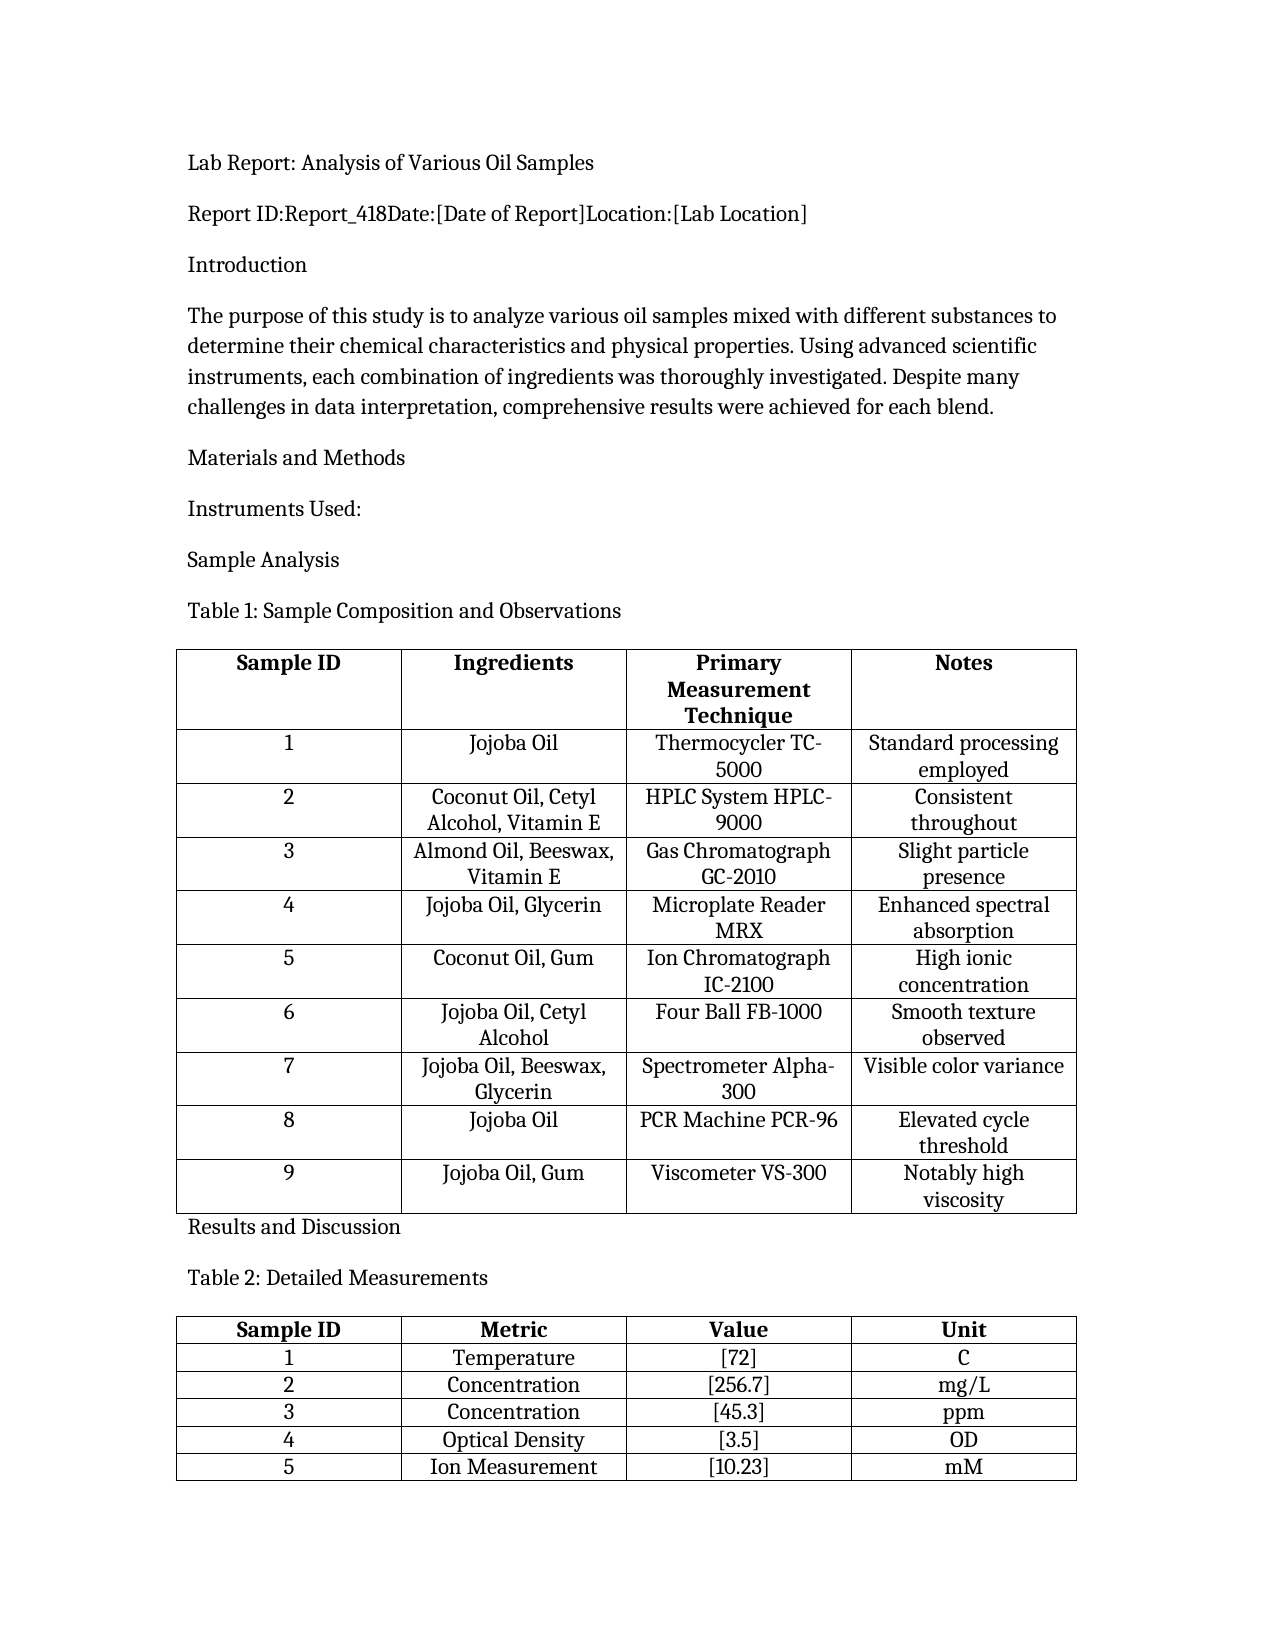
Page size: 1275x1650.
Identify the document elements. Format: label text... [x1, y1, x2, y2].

table_cell Microplate Reader MRX [627, 891, 851, 944]
table_header Notes [852, 650, 1076, 729]
table_cell Ion Chromatograph IC-2100 [627, 945, 851, 998]
table_cell Gas Chromatograph GC-2010 [627, 838, 851, 890]
table_cell [256.7] [627, 1372, 851, 1398]
table_cell ppm [852, 1399, 1076, 1426]
table_cell PCR Machine PCR-96 [627, 1106, 851, 1159]
table_cell 2 [177, 1372, 401, 1398]
text Sample Analysis [187, 547, 1087, 573]
table_cell Jojoba Oil, Glycerin [402, 891, 626, 944]
text Report ID:Report_418Date:[Date of Report]Location:[Lab Location] [187, 201, 1087, 227]
table_cell [72] [627, 1344, 851, 1371]
table_header Value [627, 1317, 851, 1343]
text Table 2: Detailed Measurements [187, 1265, 1087, 1291]
table_cell 8 [177, 1106, 401, 1159]
table_cell mM [852, 1454, 1076, 1480]
table_cell Coconut Oil, Cetyl Alcohol, Vitamin E [402, 784, 626, 837]
table_cell 3 [177, 838, 401, 890]
table_cell Standard processing employed [852, 730, 1076, 783]
table_cell 4 [177, 1427, 401, 1453]
table_cell Temperature [402, 1344, 626, 1371]
table_header Metric [402, 1317, 626, 1343]
table_header Primary Measurement Technique [627, 650, 851, 729]
table_cell Four Ball FB-1000 [627, 999, 851, 1052]
table_header Ingredients [402, 650, 626, 729]
table_cell mg/L [852, 1372, 1076, 1398]
table_cell Jojoba Oil, Beeswax, Glycerin [402, 1053, 626, 1105]
table_cell Concentration [402, 1399, 626, 1426]
table_header Unit [852, 1317, 1076, 1343]
table_cell Slight particle presence [852, 838, 1076, 890]
table_cell Notably high viscosity [852, 1160, 1076, 1213]
table_cell Ion Measurement [402, 1454, 626, 1480]
table_cell Coconut Oil, Gum [402, 945, 626, 998]
table_cell 4 [177, 891, 401, 944]
table_cell High ionic concentration [852, 945, 1076, 998]
text The purpose of this study is to analyze various oil samples mixed with different substances to determine their chemical characteristics and physical properties. Using advanced scientific instruments, each combination of ingredients was thoroughly investigated. Despite many challenges in data interpretation, comprehensive results were achieved for each blend. [187, 303, 1087, 420]
table_cell Elevated cycle threshold [852, 1106, 1076, 1159]
table_cell 5 [177, 1454, 401, 1480]
table_cell Enhanced spectral absorption [852, 891, 1076, 944]
table_cell [45.3] [627, 1399, 851, 1426]
table_cell Jojoba Oil [402, 1106, 626, 1159]
table_cell 5 [177, 945, 401, 998]
table_cell Almond Oil, Beeswax, Vitamin E [402, 838, 626, 890]
table_cell Concentration [402, 1372, 626, 1398]
table_cell Jojoba Oil, Gum [402, 1160, 626, 1213]
table_cell OD [852, 1427, 1076, 1453]
table_header Sample ID [177, 650, 401, 729]
table_cell C [852, 1344, 1076, 1371]
text Materials and Methods [187, 445, 1087, 471]
table_cell [3.5] [627, 1427, 851, 1453]
table_cell 2 [177, 784, 401, 837]
table_cell Smooth texture observed [852, 999, 1076, 1052]
table_cell 3 [177, 1399, 401, 1426]
table_cell Spectrometer Alpha-300 [627, 1053, 851, 1105]
table_cell Optical Density [402, 1427, 626, 1453]
table_cell Visible color variance [852, 1053, 1076, 1105]
table_cell HPLC System HPLC-9000 [627, 784, 851, 837]
table_cell 6 [177, 999, 401, 1052]
text Table 1: Sample Composition and Observations [187, 598, 1087, 624]
text Results and Discussion [187, 1214, 1087, 1240]
text Lab Report: Analysis of Various Oil Samples [187, 150, 1087, 176]
text Instruments Used: [187, 496, 1087, 522]
table_cell Jojoba Oil [402, 730, 626, 783]
table_cell [10.23] [627, 1454, 851, 1480]
table_cell 1 [177, 730, 401, 783]
table_cell 9 [177, 1160, 401, 1213]
text Introduction [187, 252, 1087, 278]
table_cell Thermocycler TC-5000 [627, 730, 851, 783]
table_cell Consistent throughout [852, 784, 1076, 837]
table_cell Viscometer VS-300 [627, 1160, 851, 1213]
table_cell Jojoba Oil, Cetyl Alcohol [402, 999, 626, 1052]
table_cell 7 [177, 1053, 401, 1105]
table_header Sample ID [177, 1317, 401, 1343]
table_cell 1 [177, 1344, 401, 1371]
